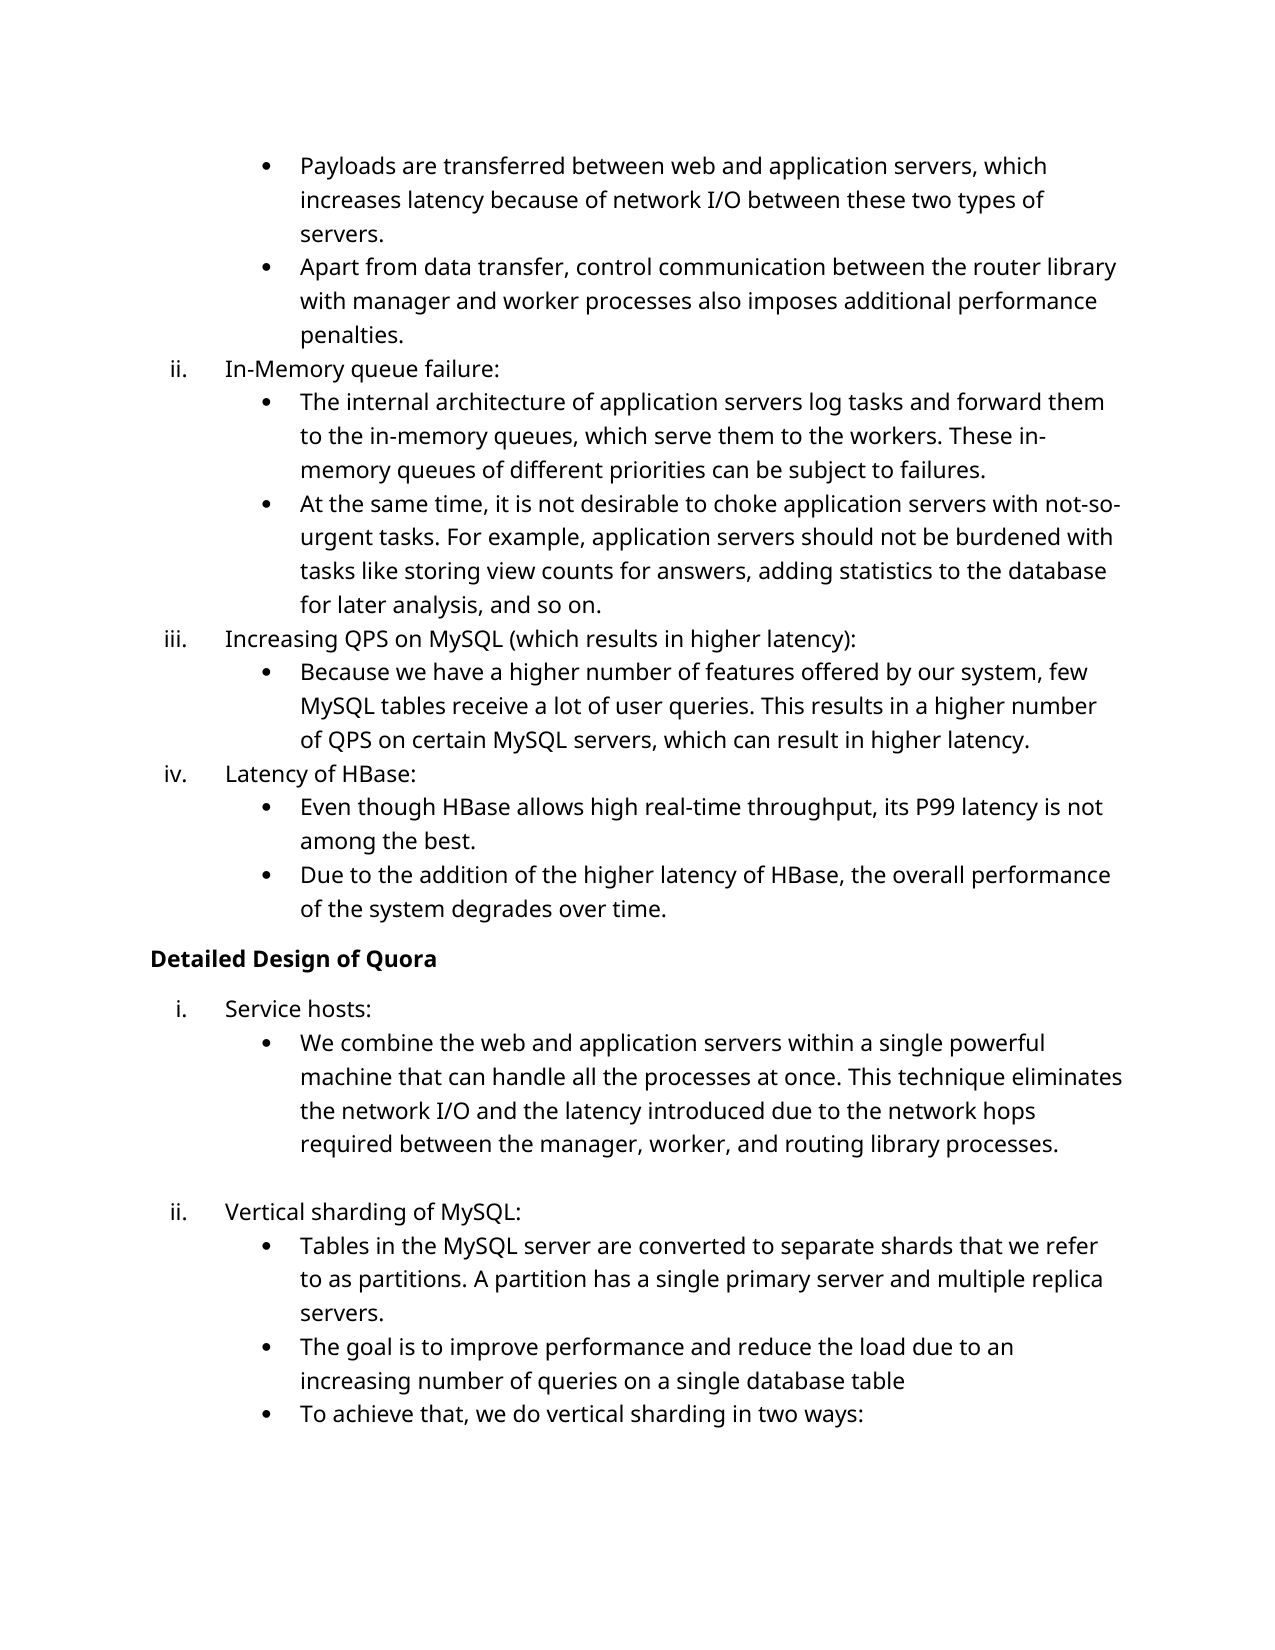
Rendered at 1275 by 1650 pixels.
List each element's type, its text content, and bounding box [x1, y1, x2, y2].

list Because we have a higher number of features offered by our system, few MySQL tables receive a lot of user queries. This results in a higher number of QPS on certain MySQL servers, which can result in higher latency. [262, 656, 1125, 755]
list Vertical sharding of MySQL: [187, 1196, 1125, 1227]
list The goal is to improve performance and reduce the load due to an increasing number of queries on a single database table [262, 1331, 1125, 1396]
list In-Memory queue failure: [187, 352, 1125, 384]
list Increasing QPS on MySQL (which results in higher latency): [187, 622, 1125, 654]
list At the same time, it is not desirable to choke application servers with not-so-urgent tasks. For example, application servers should not be burdened with tasks like storing view counts for answers, adding statistics to the database for later analysis, and so on. [262, 487, 1125, 620]
list The internal architecture of application servers log tasks and forward them to the in-memory queues, which serve them to the workers. These in-memory queues of different priorities can be subject to failures. [262, 386, 1125, 485]
list We combine the web and application servers within a single powerful machine that can handle all the processes at once. This technique eliminates the network I/O and the latency introduced due to the network hops required between the manager, worker, and routing library processes. [262, 1027, 1125, 1159]
list To achieve that, we do vertical sharding in two ways: [262, 1398, 1125, 1429]
list Tables in the MySQL server are converted to separate shards that we refer to as partitions. A partition has a single primary server and multiple replica servers. [262, 1229, 1125, 1328]
list Service hosts: [187, 993, 1125, 1024]
text Detailed Design of Quora [150, 943, 1125, 974]
list Apart from data transfer, control communication between the router library with manager and worker processes also imposes additional performance penalties. [262, 251, 1125, 350]
list Even though HBase allows high real-time throughput, its P99 latency is not among the best. [262, 791, 1125, 856]
list Latency of HBase: [187, 757, 1125, 789]
list Due to the addition of the higher latency of HBase, the overall performance of the system degrades over time. [262, 859, 1125, 924]
list Payloads are transferred between web and application servers, which increases latency because of network I/O between these two types of servers. [262, 150, 1125, 249]
